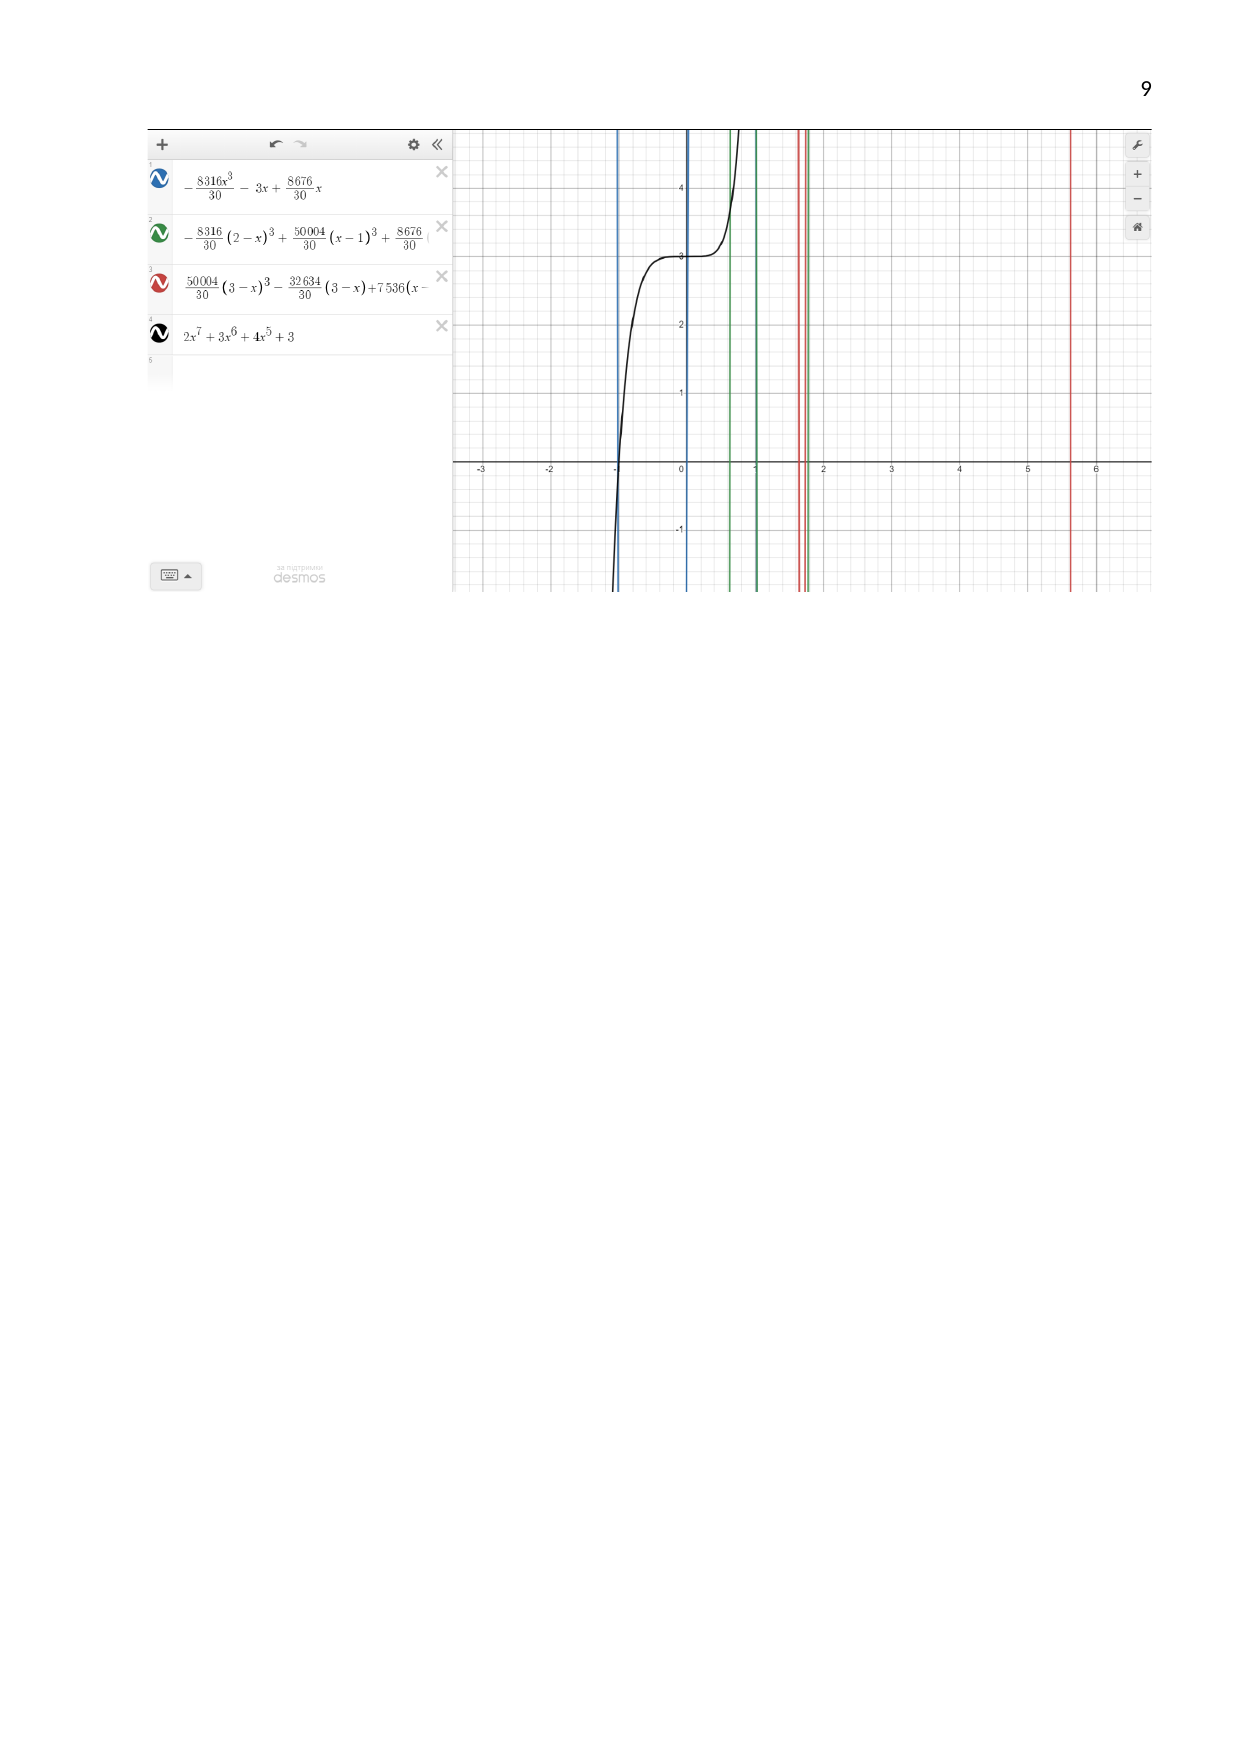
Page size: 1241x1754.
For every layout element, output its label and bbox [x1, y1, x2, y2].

picture [147, 129, 1152, 592]
